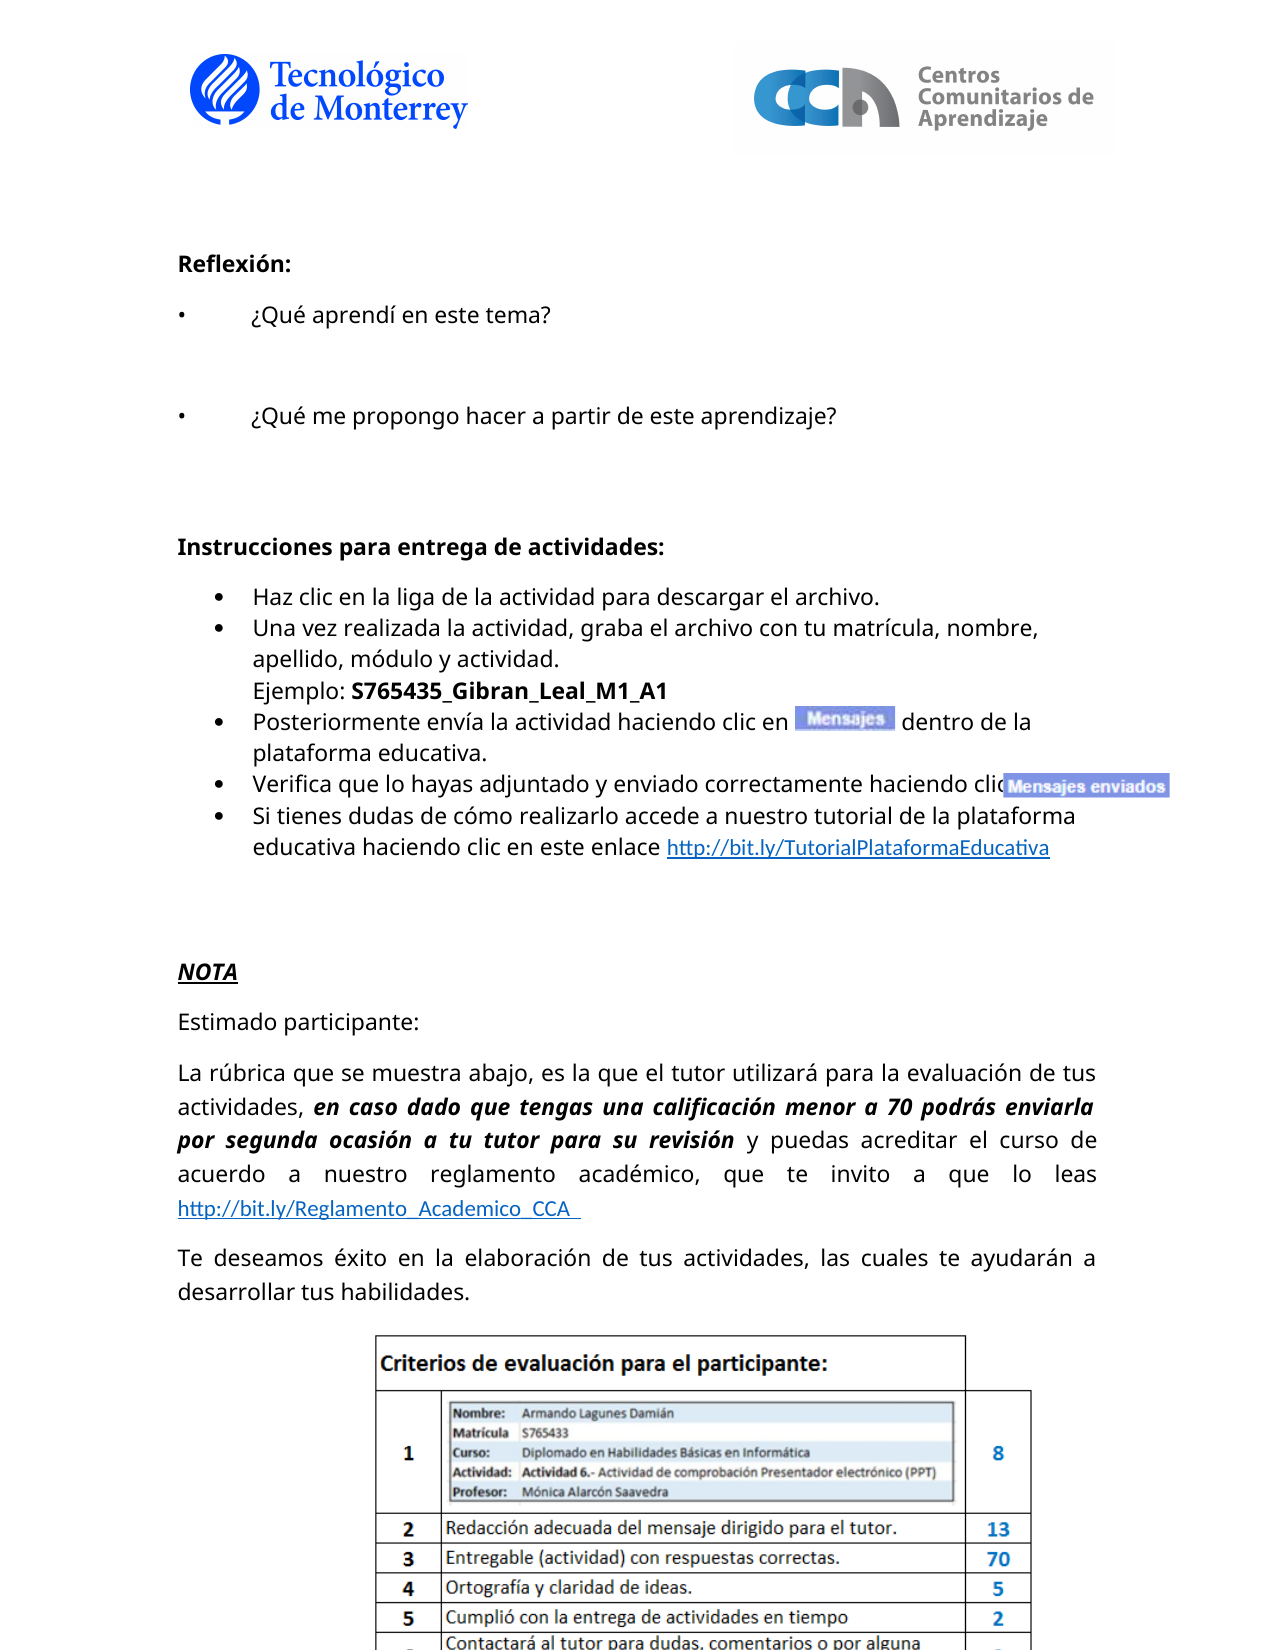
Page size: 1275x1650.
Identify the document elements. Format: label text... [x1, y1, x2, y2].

text Instrucciones para entrega de actividades: [177, 530, 1098, 562]
text Reflexión: [177, 248, 1098, 280]
list Haz clic en la liga de la actividad para descargar el archivo. [215, 581, 1098, 612]
text Estimado participante: [177, 1006, 1098, 1037]
picture [1002, 773, 1170, 799]
picture [190, 54, 468, 129]
picture [734, 41, 1116, 155]
list Si tienes dudas de cómo realizarlo accede a nuestro tutorial de la plataforma educativa haciendo clic en este enlace http://bit.ly/TutorialPlataformaEducativa [215, 799, 1098, 862]
text NOTA [177, 956, 1098, 987]
text Te deseamos éxito en la elaboración de tus actividades, las cuales te ayudarán a desarrollar tus habilidades. [177, 1242, 1098, 1307]
text La rúbrica que se muestra abajo, es la que el tutor utilizará para la evaluación de tus actividades, en caso dado que tengas una calificación menor a 70 podrás enviarla por segunda ocasión a tu tutor para su revisión y puedas acreditar el curso de acuerdo a nuestro reglamento académico, que te invito a que lo leas http://bit.ly/Reglamento_Academico_CCA [177, 1057, 1098, 1223]
text • ¿Qué me propongo hacer a partir de este aprendizaje? [177, 400, 1098, 431]
list Verifica que lo hayas adjuntado y enviado correctamente haciendo clic en [215, 768, 1098, 799]
text • ¿Qué aprendí en este tema? [177, 299, 1098, 330]
list Ejemplo: S765435_Gibran_Leal_M1_A1 [252, 674, 1098, 706]
list Posteriormente envía la actividad haciendo clic en dentro de la plataforma educativa. [215, 706, 1098, 768]
picture [795, 706, 896, 731]
list Una vez realizada la actividad, graba el archivo con tu matrícula, nombre, apellido, módulo y actividad. [215, 612, 1098, 674]
picture [367, 1327, 1046, 1650]
